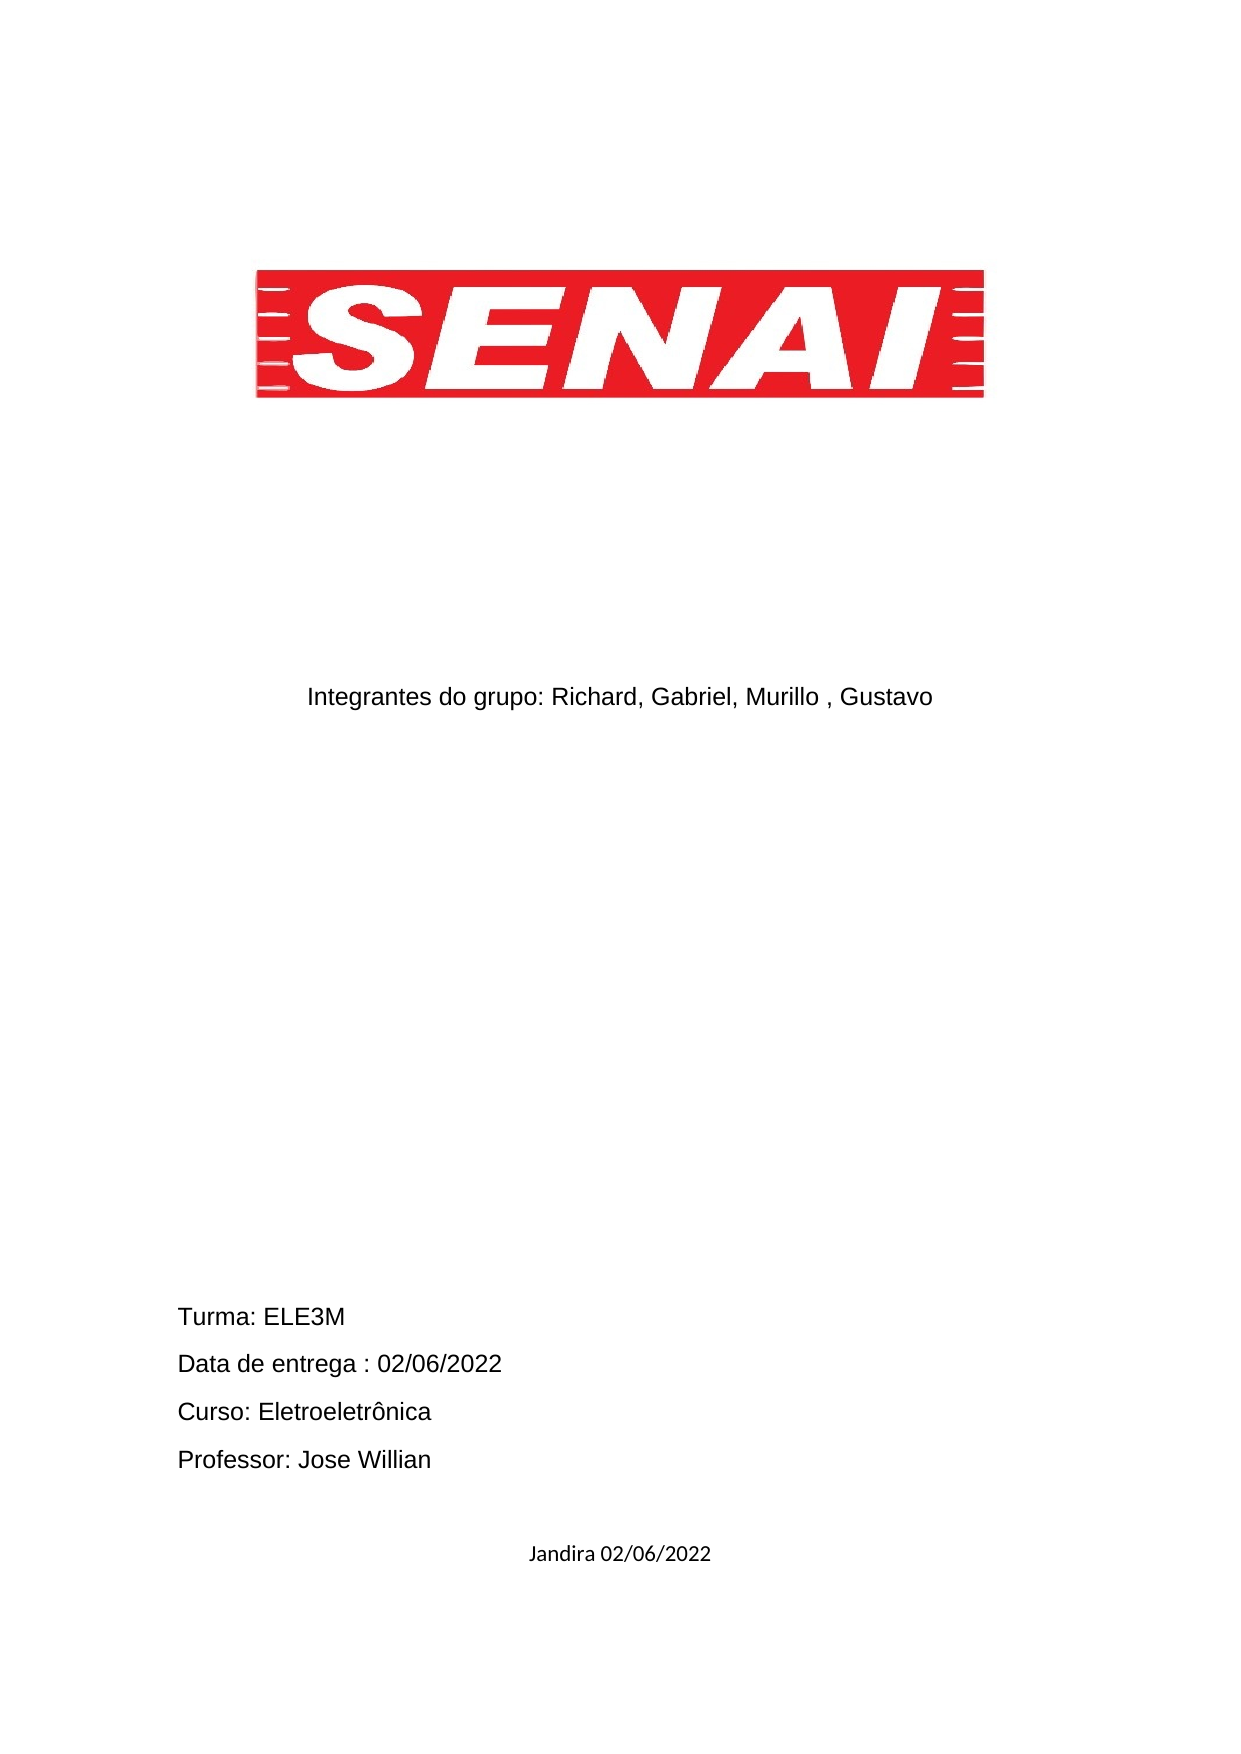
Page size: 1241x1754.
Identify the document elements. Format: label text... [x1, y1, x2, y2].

text Turma: ELE3M [177, 1302, 1063, 1330]
text Data de entrega : 02/06/2022 [177, 1349, 1063, 1378]
text Curso: Eletroeletrônica [177, 1397, 1063, 1426]
text Professor: Jose Willian [177, 1445, 1063, 1473]
text Jandira 02/06/2022 [177, 1539, 1063, 1567]
picture [177, 147, 1063, 520]
text Integrantes do grupo: Richard, Gabriel, Murillo , Gustavo [177, 681, 1063, 710]
